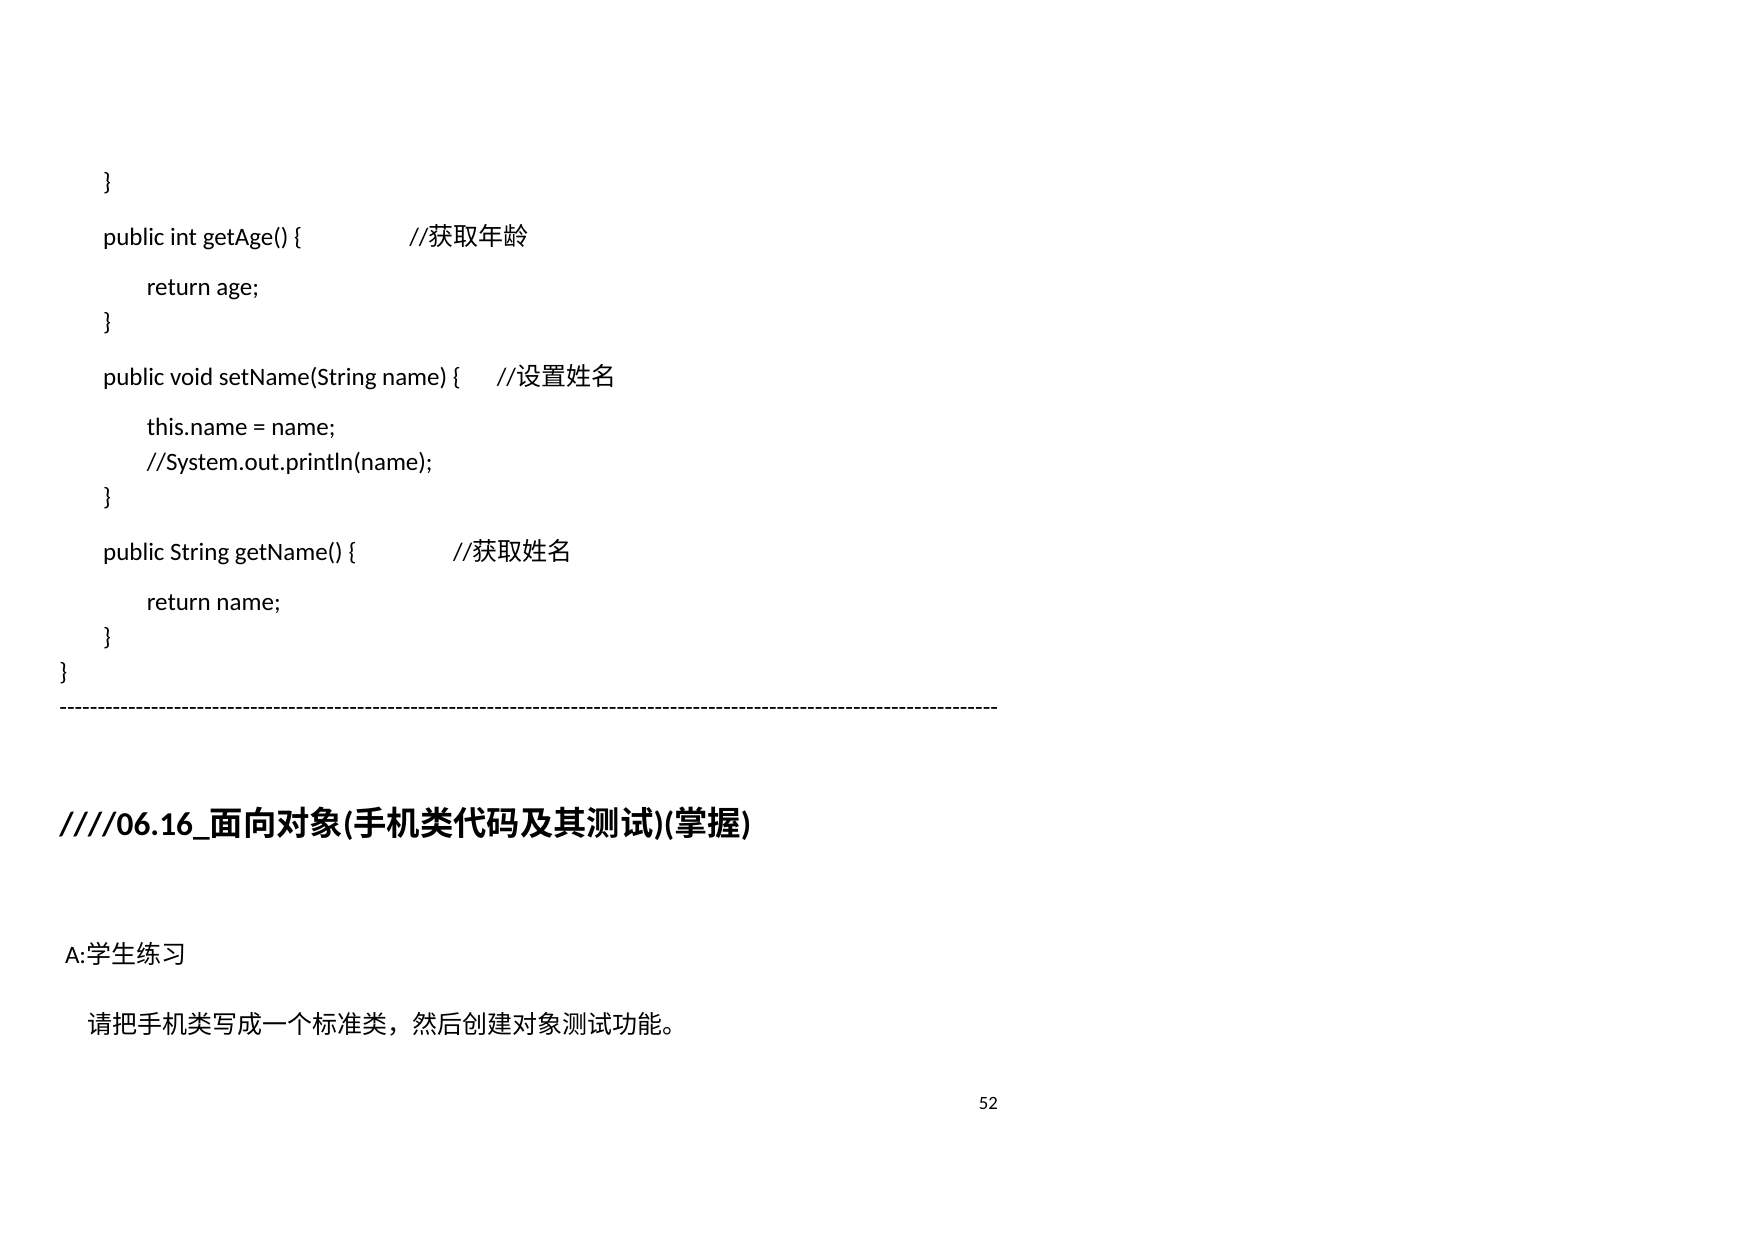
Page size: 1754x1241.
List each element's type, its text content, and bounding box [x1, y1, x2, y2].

text } [59, 619, 1636, 654]
text //System.out.println(name); [59, 444, 1636, 479]
subtitle ////06.16_面向对象(手机类代码及其测试)(掌握) [59, 786, 1636, 856]
text this.name = name; [59, 409, 1636, 444]
text } [59, 654, 1636, 689]
text public int getAge() { //获取年龄 [59, 199, 1636, 269]
text public void setName(String name) { //设置姓名 [59, 339, 1636, 409]
text --------------------------------------------------------------------------------------------------------------------------- [59, 689, 1636, 724]
text } [59, 479, 1636, 514]
text A:学生练习 [59, 918, 1636, 988]
text } [59, 164, 1636, 199]
text public String getName() { //获取姓名 [59, 514, 1636, 584]
text } [59, 304, 1636, 339]
text return name; [59, 584, 1636, 619]
text 请把手机类写成一个标准类，然后创建对象测试功能。 [59, 988, 1636, 1058]
text return age; [59, 269, 1636, 304]
